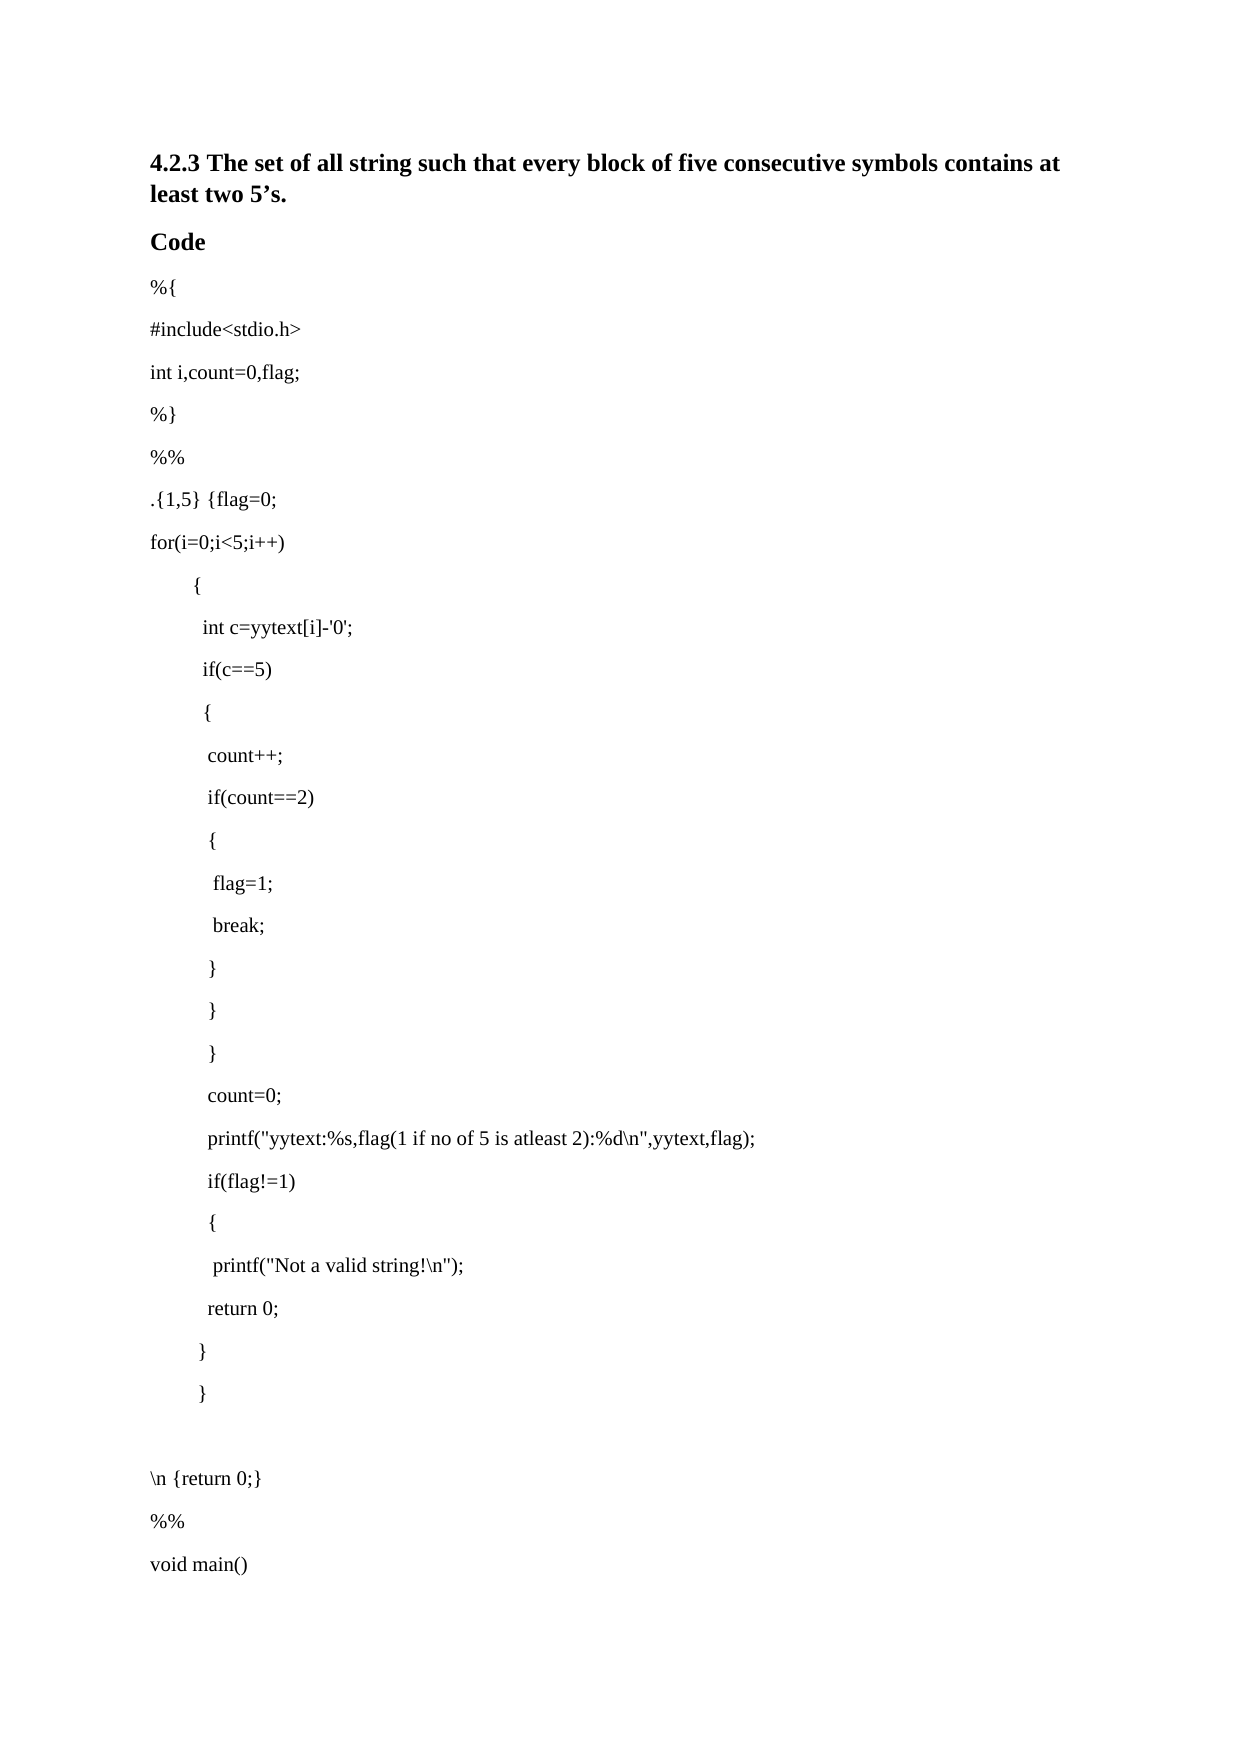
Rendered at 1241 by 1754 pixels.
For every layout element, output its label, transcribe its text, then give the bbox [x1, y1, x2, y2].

text { [202, 700, 1109, 724]
text #include<stdio.h> int i,count=0,flag; [150, 317, 303, 384]
text void main() [150, 1551, 1109, 1576]
text flag=1; break; [213, 871, 275, 937]
text } [207, 956, 1109, 979]
text Code [150, 227, 1109, 256]
text { [207, 1212, 1109, 1234]
list The set of all string such that every block of five consecutive symbols contains at least two 5’s. [150, 148, 1061, 208]
text printf("yytext:%s,flag(1 if no of 5 is atleast 2):%d\n",yytext,flag); if(flag!=1) [207, 1126, 757, 1193]
text count=0; [207, 1083, 1109, 1107]
text } [207, 1041, 1109, 1065]
text for(i=0;i<5;i++) [150, 530, 1109, 554]
text printf("Not a valid string!\n"); return 0; [207, 1253, 466, 1320]
text } [129, 1338, 276, 1363]
text count++; if(count==2) [207, 742, 316, 809]
text %{ [150, 274, 1109, 299]
text int c=yytext[i]-'0'; if(c==5) [202, 615, 370, 681]
text { [207, 828, 1109, 852]
text .{1,5} {flag=0; [150, 487, 1109, 511]
text %% [150, 444, 1109, 469]
text %% [150, 1509, 1109, 1533]
text %} [150, 402, 1109, 426]
text } [207, 998, 1109, 1022]
text { [192, 572, 1109, 597]
text \n {return 0;} [148, 1466, 264, 1490]
text } [129, 1381, 276, 1405]
